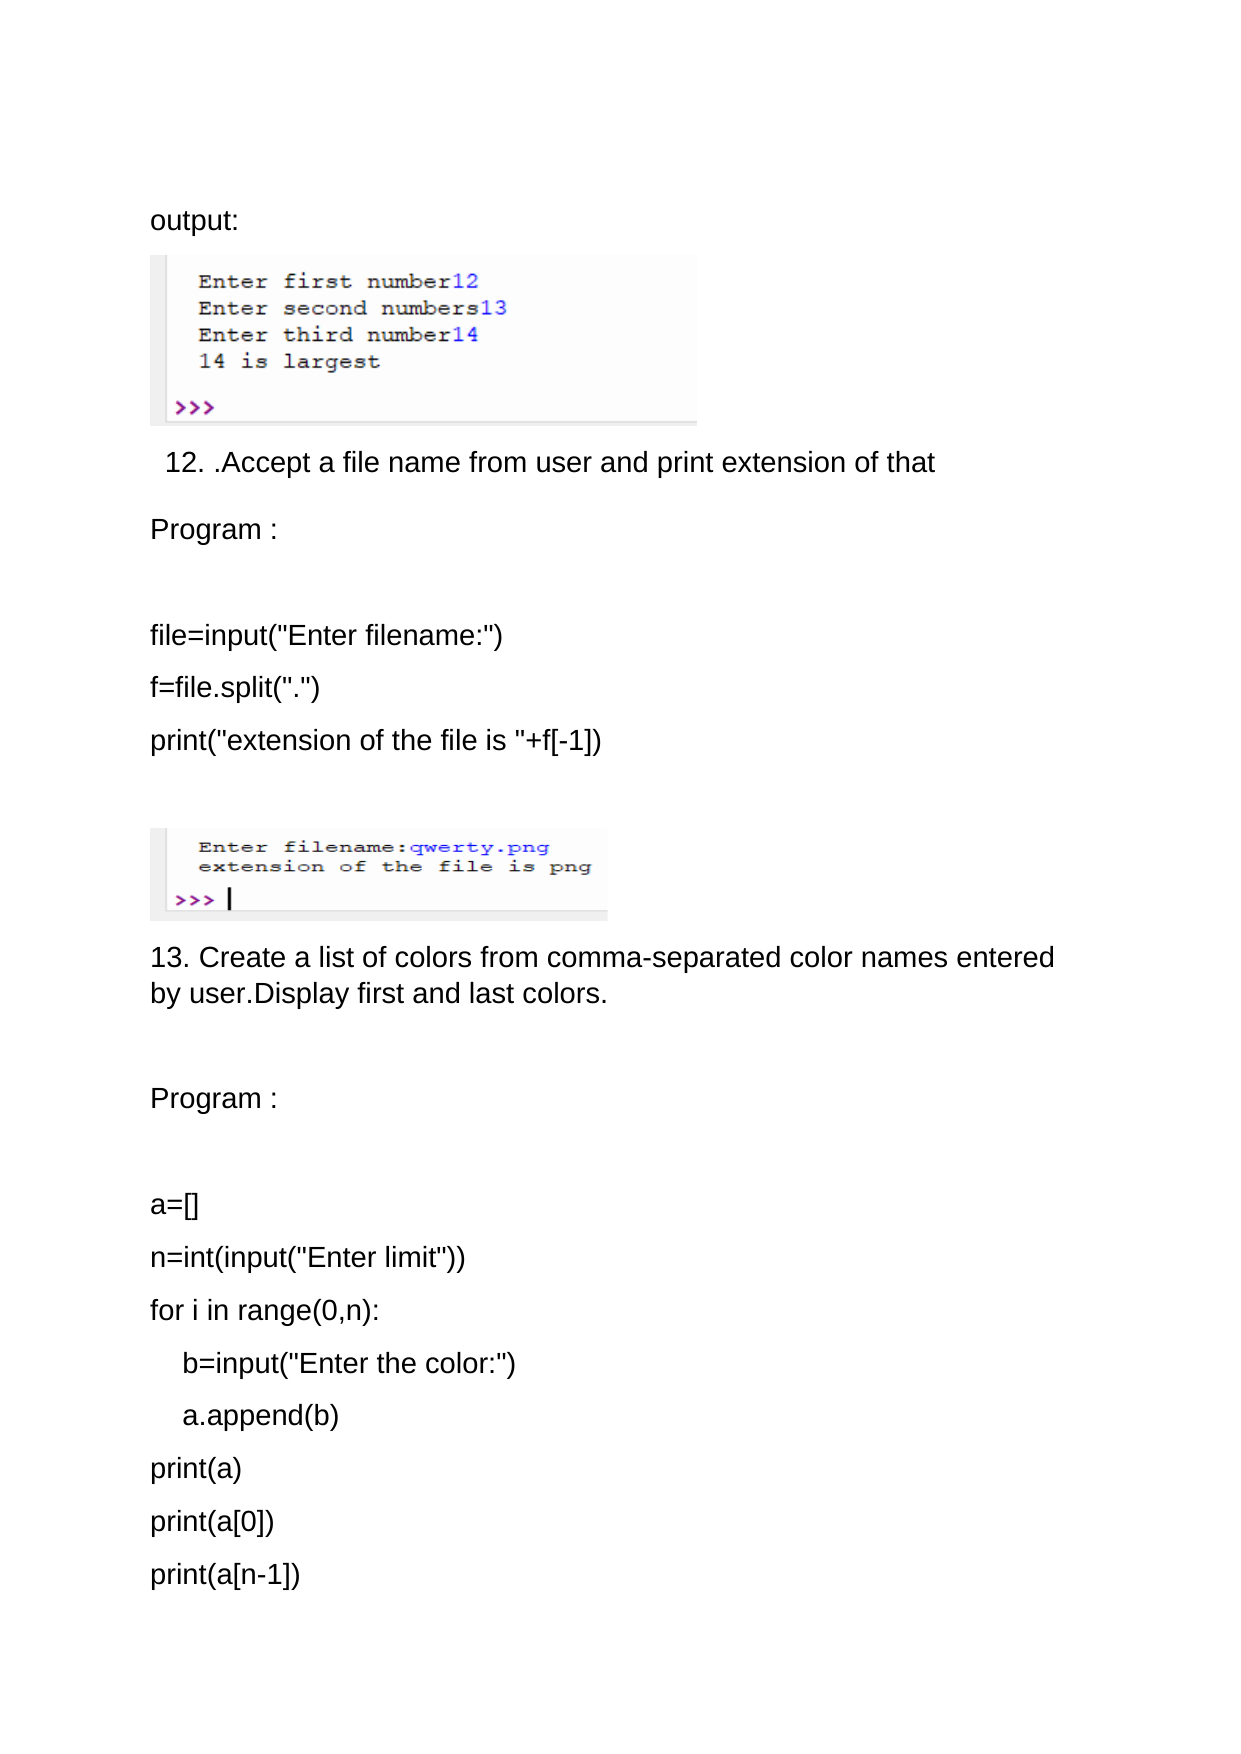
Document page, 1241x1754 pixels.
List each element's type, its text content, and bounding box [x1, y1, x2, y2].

text f=file.split(".") [150, 670, 1090, 704]
text print(a) [150, 1451, 1090, 1485]
text a.append(b) [150, 1398, 1090, 1432]
picture [150, 828, 608, 921]
text b=input("Enter the color:") [150, 1346, 1090, 1379]
text print(a[0]) [150, 1504, 1090, 1538]
text print(a[n-1]) [150, 1557, 1090, 1590]
text 13. Create a list of colors from comma-separated color names entered by user.Display first and last colors. [150, 940, 1090, 1009]
text Program : [150, 512, 1090, 545]
text output: [150, 203, 1090, 236]
text a=[] [150, 1187, 1090, 1221]
text 12. .Accept a file name from user and print extension of that [164, 445, 1090, 478]
text print("extension of the file is "+f[-1]) [150, 723, 1090, 757]
text file=input("Enter filename:") [150, 617, 1090, 651]
text n=int(input("Enter limit")) [150, 1240, 1090, 1273]
text for i in range(0,n): [150, 1293, 1090, 1326]
text Program : [150, 1082, 1090, 1115]
picture [150, 255, 697, 426]
